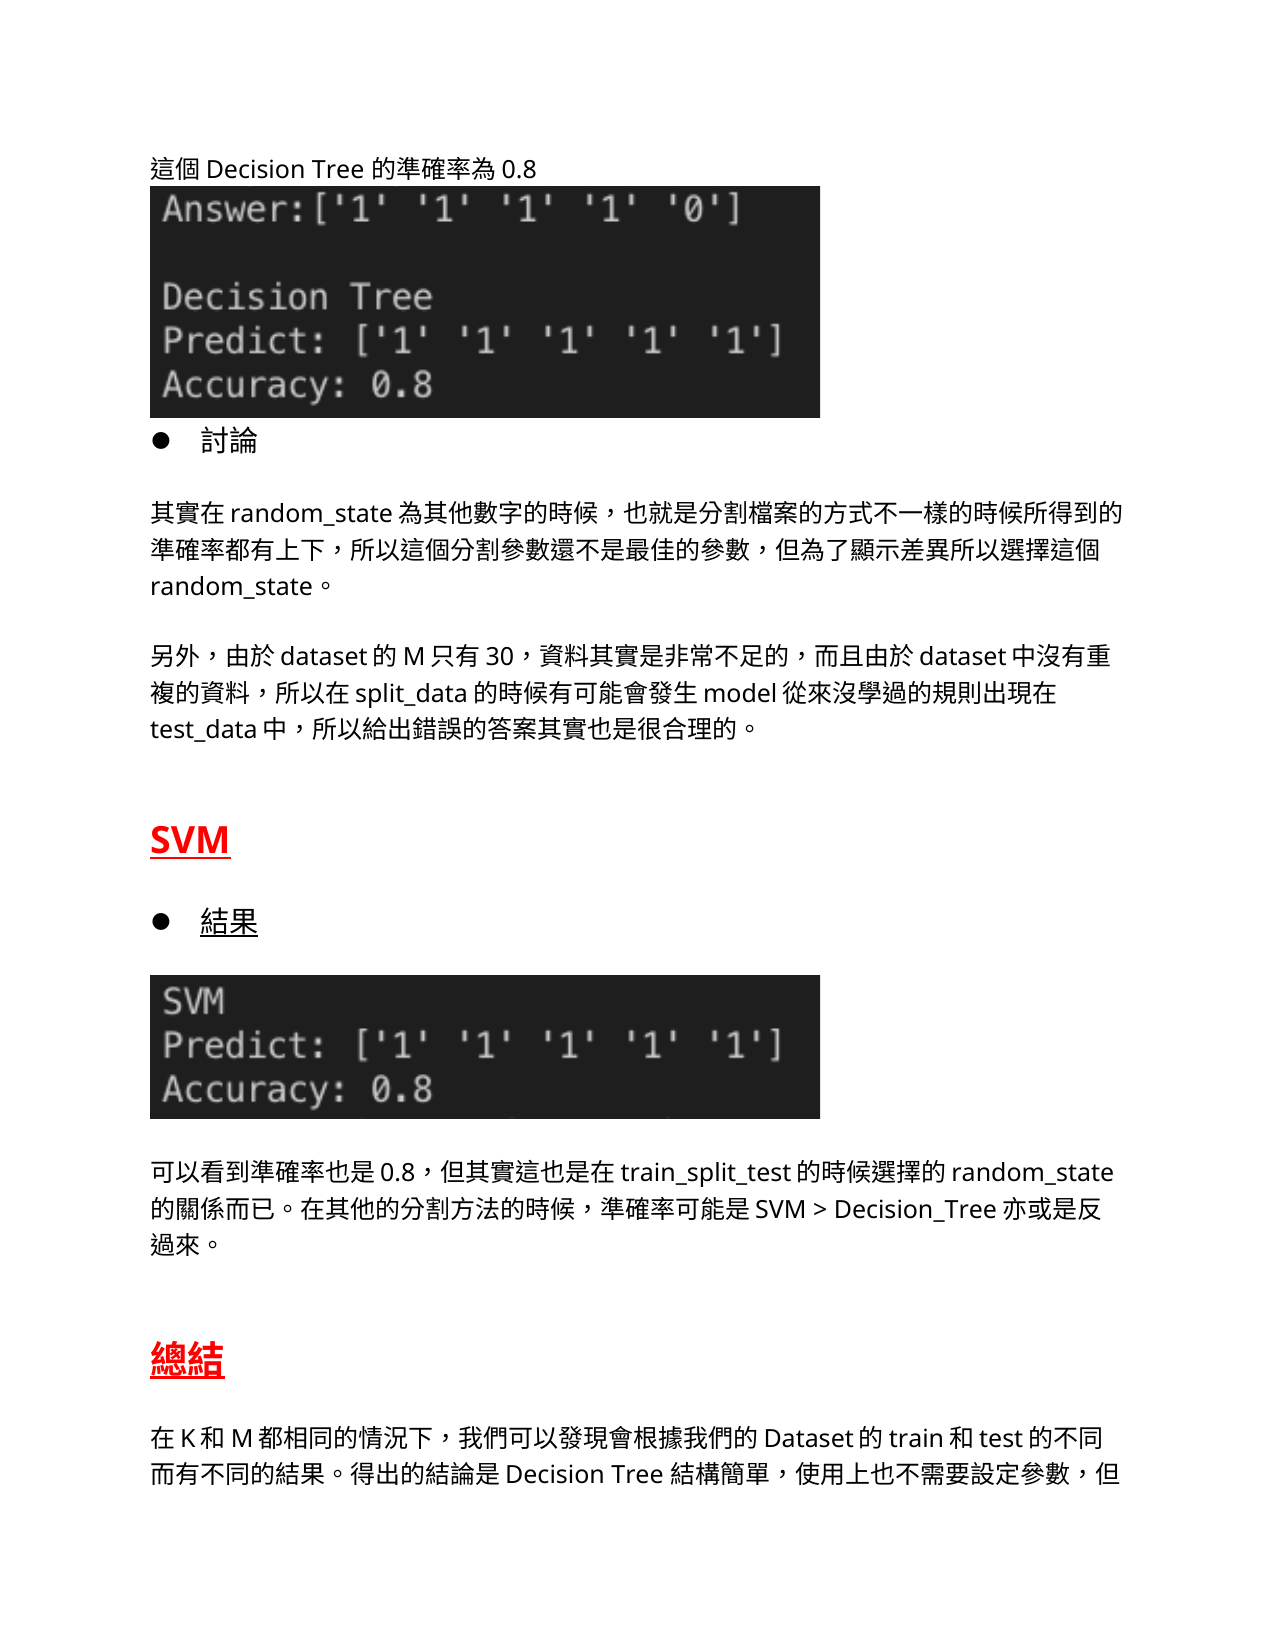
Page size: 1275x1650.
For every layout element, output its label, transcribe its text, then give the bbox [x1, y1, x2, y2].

text 總結 [150, 1330, 1125, 1384]
picture [150, 975, 821, 1119]
text 可以看到準確率也是0.8，但其實這也是在train_split_test的時候選擇的random_state的關係而已。在其他的分割方法的時候，準確率可能是SVM > Decision_Tree亦或是反過來。 [150, 1153, 1125, 1262]
text 另外，由於dataset的M只有30，資料其實是非常不足的，而且由於dataset中沒有重複的資料，所以在split_data的時候有可能會發生model從來沒學過的規則出現在test_data中，所以給出錯誤的答案其實也是很合理的。 [150, 637, 1125, 746]
list 結果 [150, 899, 1125, 941]
picture [150, 186, 821, 418]
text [150, 1418, 1125, 1491]
text SVM [150, 814, 1125, 865]
list 討論 [150, 418, 1125, 460]
text 其實在random_state為其他數字的時候，也就是分割檔案的方式不一樣的時候所得到的準確率都有上下，所以這個分割參數還不是最佳的參數，但為了顯示差異所以選擇這個random_state。 [150, 494, 1125, 603]
